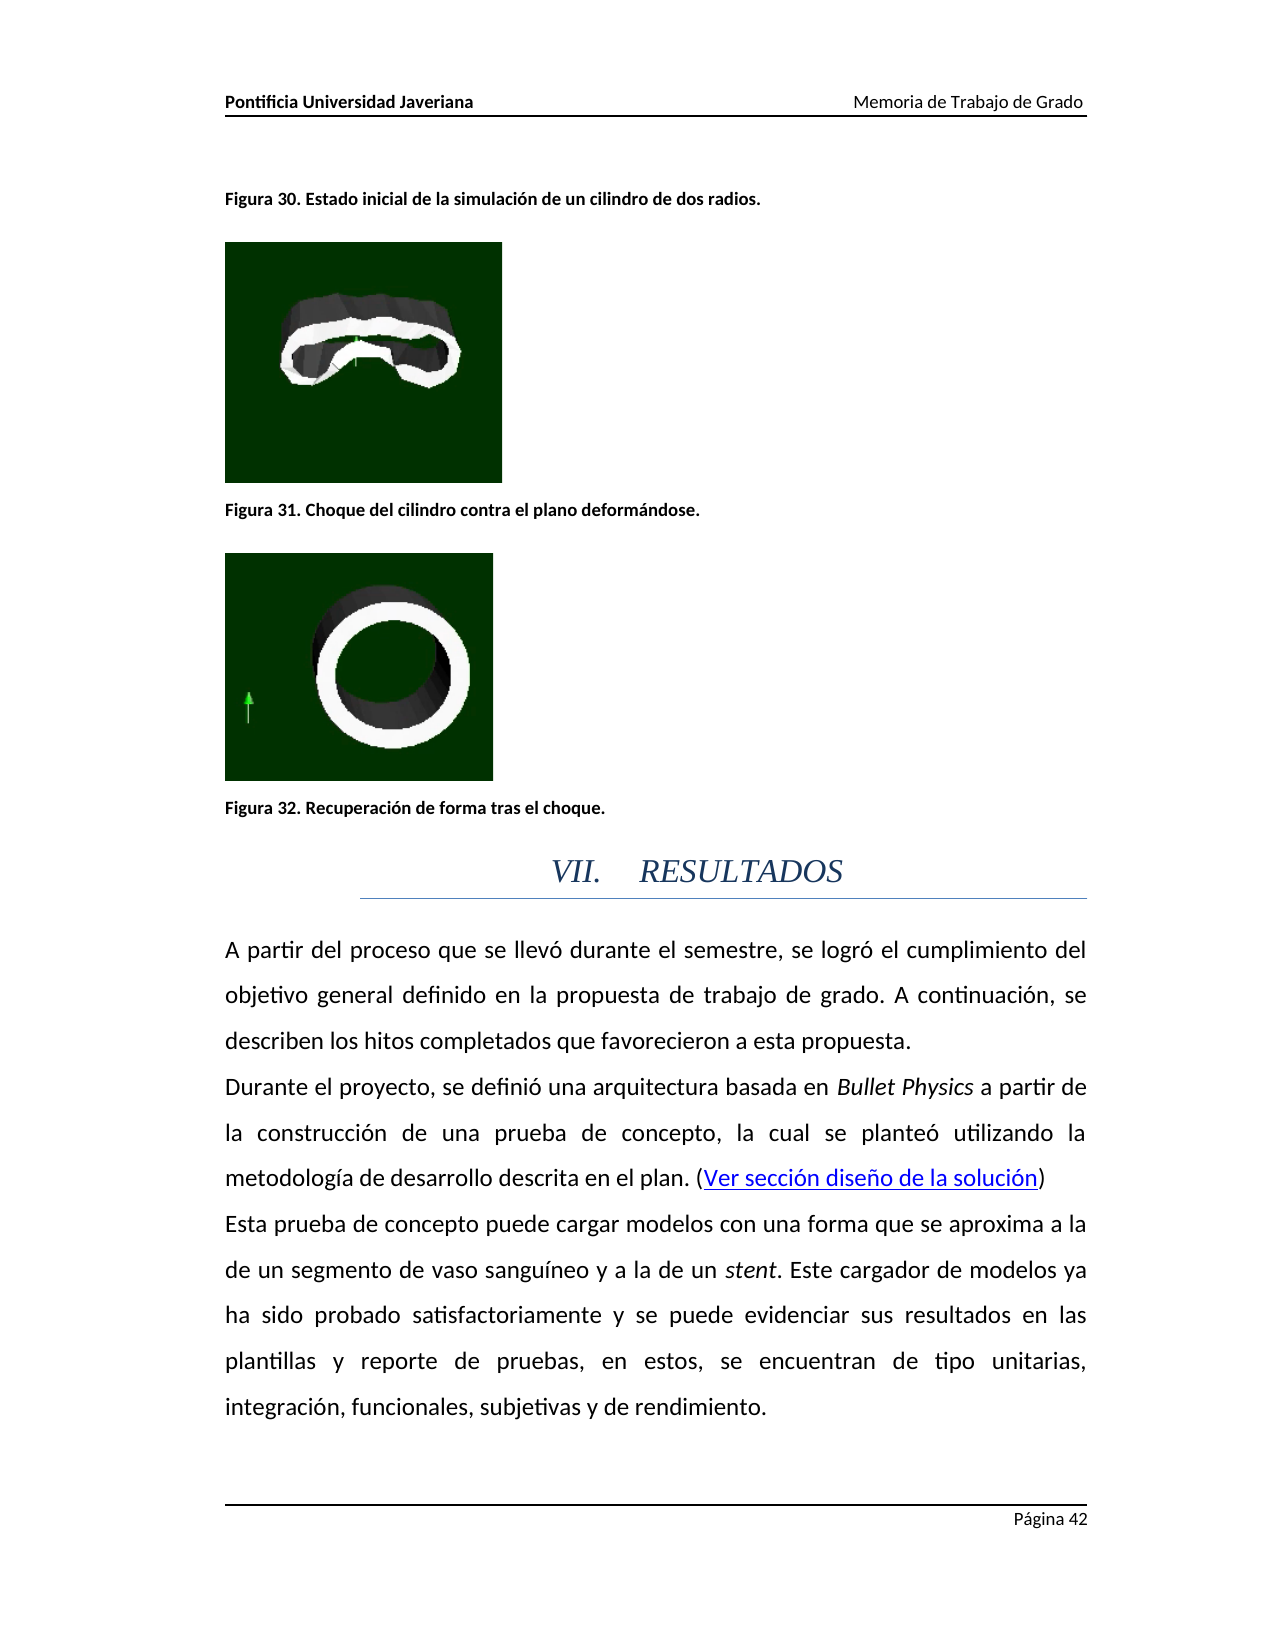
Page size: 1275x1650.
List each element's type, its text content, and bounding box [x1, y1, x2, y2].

picture [225, 553, 494, 781]
text Figura 30. Estado inicial de la simulación de un cilindro de dos radios. [225, 187, 1087, 210]
picture [225, 242, 503, 483]
subtitle RESULTADOS [360, 851, 1087, 898]
text Figura 31. Choque del cilindro contra el plano deformándose. [225, 498, 1087, 521]
text Esta prueba de concepto puede cargar modelos con una forma que se aproxima a la de un segmento de vaso sanguíneo y a la de un stent. Este cargador de modelos ya ha sido probado satisfactoriamente y se puede evidenciar sus resultados en las plantillas y reporte de pruebas, en estos, se encuentran de tipo unitarias, integración, funcionales, subjetivas y de rendimiento. [225, 1208, 1087, 1422]
text Durante el proyecto, se definió una arquitectura basada en Bullet Physics a partir de la construcción de una prueba de concepto, la cual se planteó utilizando la metodología de desarrollo descrita en el plan. (Ver sección diseño de la solución) [225, 1071, 1087, 1193]
text Figura 32. Recuperación de forma tras el choque. [225, 796, 1087, 819]
text A partir del proceso que se llevó durante el semestre, se logró el cumplimiento del objetivo general definido en la propuesta de trabajo de grado. A continuación, se describen los hitos completados que favorecieron a esta propuesta. [225, 934, 1087, 1056]
